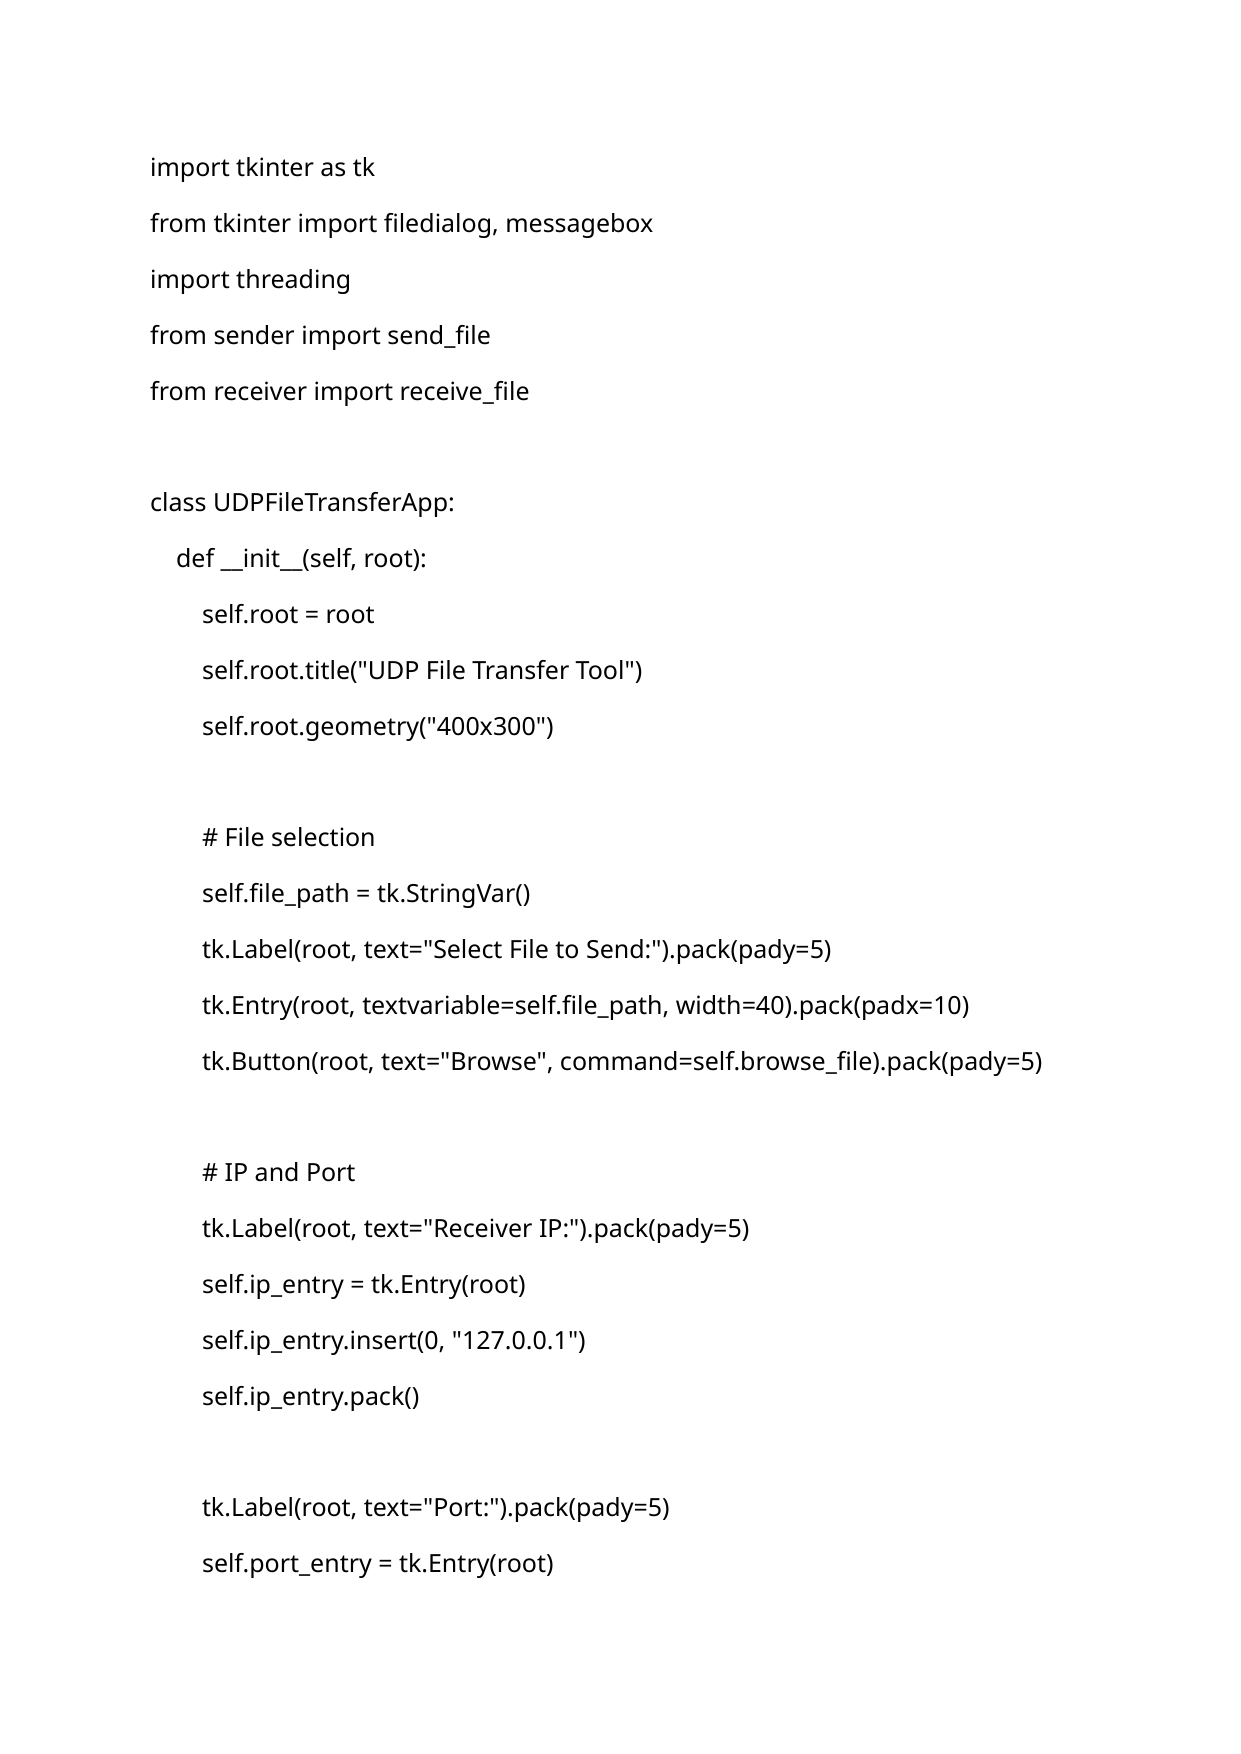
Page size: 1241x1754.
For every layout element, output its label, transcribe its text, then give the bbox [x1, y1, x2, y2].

text self.port_entry = tk.Entry(root) [150, 1546, 1090, 1580]
text # IP and Port [150, 1155, 1090, 1189]
text self.root = root [150, 597, 1090, 631]
text tk.Label(root, text="Receiver IP:").pack(pady=5) [150, 1211, 1090, 1245]
text class UDPFileTransferApp: [150, 485, 1090, 519]
text tk.Label(root, text="Port:").pack(pady=5) [150, 1490, 1090, 1524]
text tk.Entry(root, textvariable=self.file_path, width=40).pack(padx=10) [150, 987, 1090, 1022]
text import tkinter as tk [150, 150, 1090, 184]
text self.ip_entry.insert(0, "127.0.0.1") [150, 1322, 1090, 1357]
text self.root.title("UDP File Transfer Tool") [150, 652, 1090, 687]
text self.ip_entry = tk.Entry(root) [150, 1267, 1090, 1301]
text def __init__(self, root): [150, 541, 1090, 575]
text from tkinter import filedialog, messagebox [150, 206, 1090, 240]
text tk.Button(root, text="Browse", command=self.browse_file).pack(pady=5) [150, 1043, 1090, 1077]
text # File selection [150, 820, 1090, 854]
text from sender import send_file [150, 317, 1090, 352]
text self.ip_entry.pack() [150, 1378, 1090, 1412]
text tk.Label(root, text="Select File to Send:").pack(pady=5) [150, 932, 1090, 966]
text self.file_path = tk.StringVar() [150, 876, 1090, 910]
text from receiver import receive_file [150, 373, 1090, 407]
text self.root.geometry("400x300") [150, 708, 1090, 742]
text import threading [150, 262, 1090, 296]
